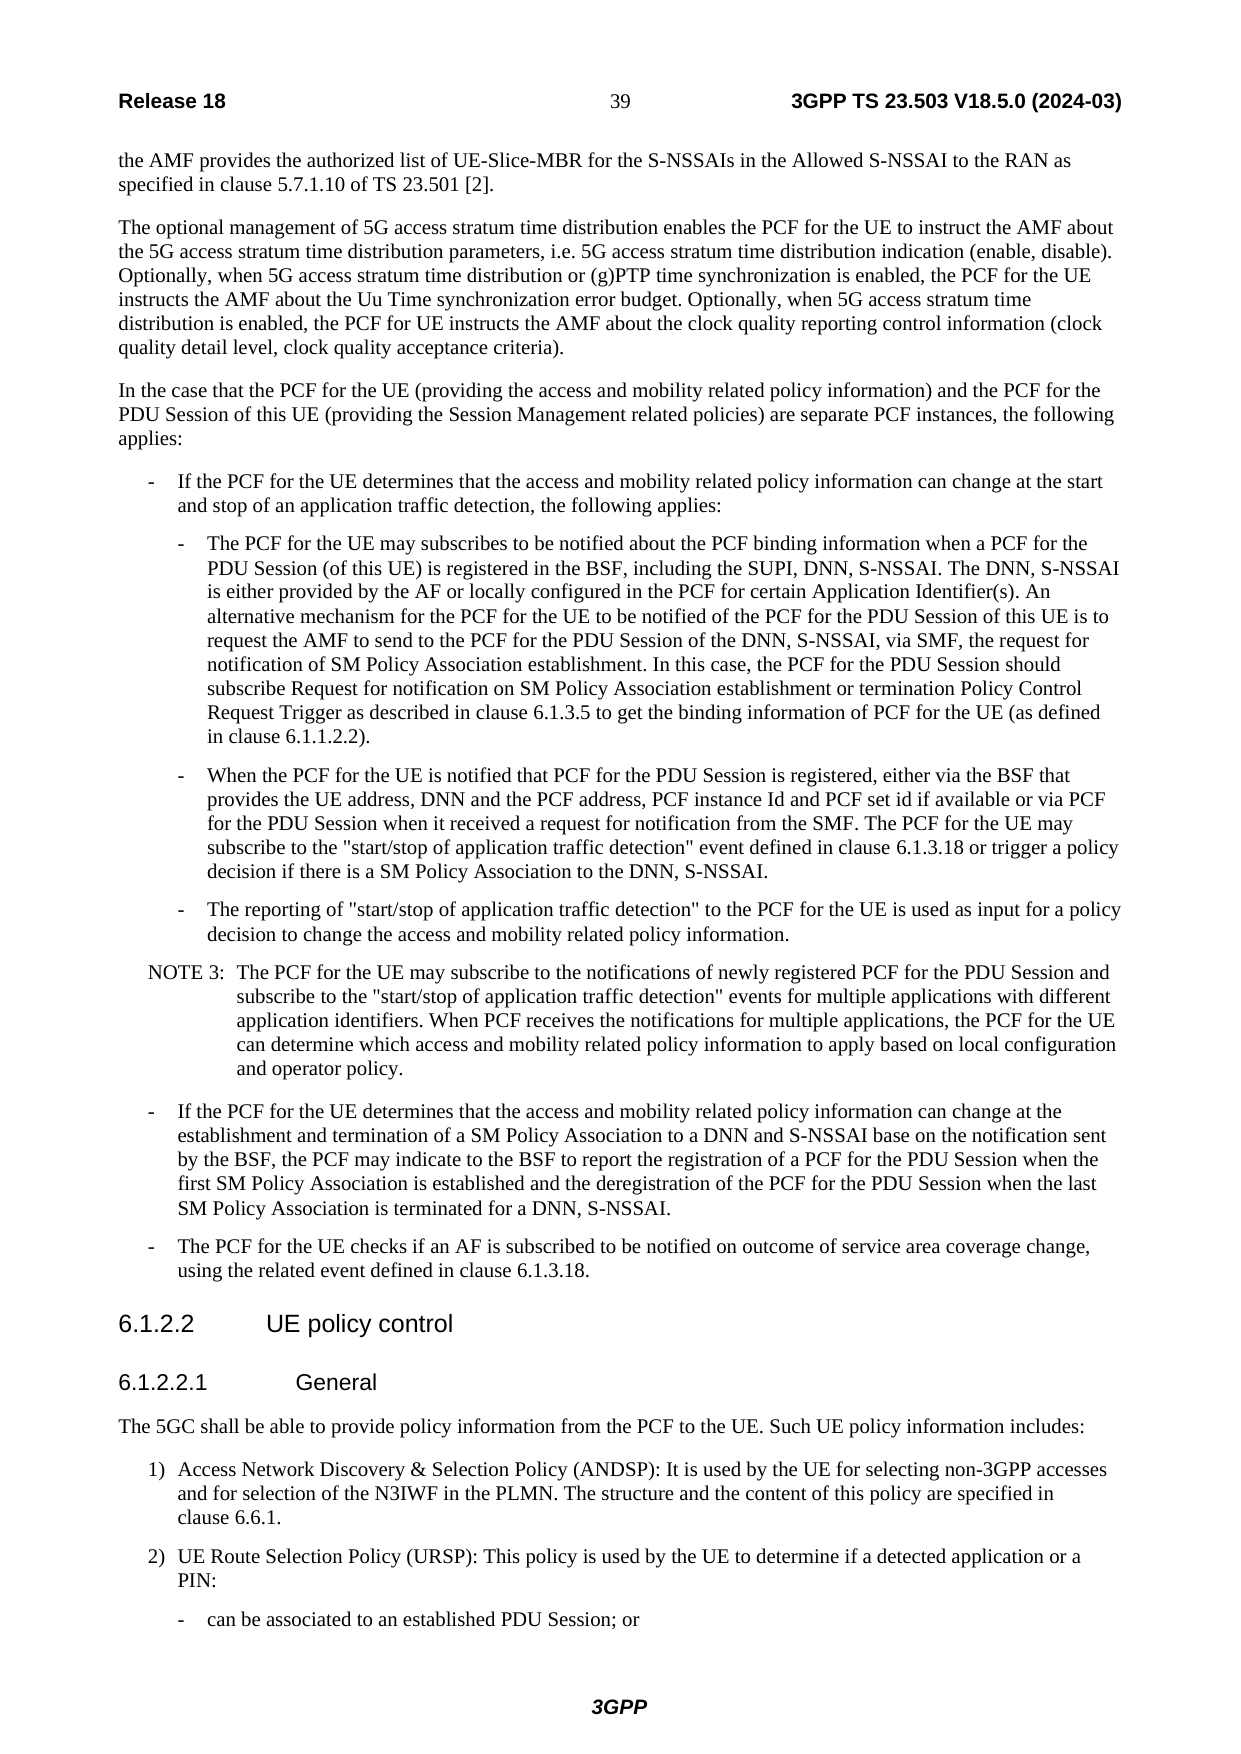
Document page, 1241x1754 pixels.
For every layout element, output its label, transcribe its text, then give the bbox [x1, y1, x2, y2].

text In the case that the PCF for the UE (providing the access and mobility related policy information) and the PCF for the PDU Session of this UE (providing the Session Management related policies) are separate PCF instances, the following applies: [118, 378, 1122, 450]
text The optional management of 5G access stratum time distribution enables the PCF for the UE to instruct the AMF about the 5G access stratum time distribution parameters, i.e. 5G access stratum time distribution indication (enable, disable). Optionally, when 5G access stratum time distribution or (g)PTP time synchronization is enabled, the PCF for the UE instructs the AMF about the Uu Time synchronization error budget. Optionally, when 5G access stratum time distribution is enabled, the PCF for UE instructs the AMF about the clock quality reporting control information (clock quality detail level, clock quality acceptance criteria). [118, 214, 1122, 359]
text 2) UE Route Selection Policy (URSP): This policy is used by the UE to determine if a detected application or a PIN: [148, 1544, 1122, 1592]
text - can be associated to an established PDU Session; or [177, 1607, 1122, 1631]
subtitle 6.1.2.2.1 General [118, 1369, 1122, 1396]
text - The PCF for the UE checks if an AF is subscribed to be notified on outcome of service area coverage change, using the related event defined in clause 6.1.3.18. [148, 1234, 1122, 1282]
text NOTE 3: The PCF for the UE may subscribe to the notifications of newly registered PCF for the PDU Session and subscribe to the "start/stop of application traffic detection" events for multiple applications with different application identifiers. When PCF receives the notifications for multiple applications, the PCF for the UE can determine which access and mobility related policy information to apply based on local configuration and operator policy. [148, 960, 1122, 1080]
text - If the PCF for the UE determines that the access and mobility related policy information can change at the establishment and termination of a SM Policy Association to a DNN and S-NSSAI base on the notification sent by the BSF, the PCF may indicate to the BSF to report the registration of a PCF for the PDU Session when the first SM Policy Association is established and the deregistration of the PCF for the PDU Session when the last SM Policy Association is terminated for a DNN, S-NSSAI. [148, 1099, 1122, 1219]
text 1) Access Network Discovery & Selection Policy (ANDSP): It is used by the UE for selecting non-3GPP accesses and for selection of the N3IWF in the PLMN. The structure and the content of this policy are specified in clause 6.6.1. [148, 1457, 1122, 1529]
text - If the PCF for the UE determines that the access and mobility related policy information can change at the start and stop of an application traffic detection, the following applies: [148, 469, 1122, 517]
text - The PCF for the UE may subscribes to be notified about the PCF binding information when a PCF for the PDU Session (of this UE) is registered in the BSF, including the SUPI, DNN, S-NSSAI. The DNN, S-NSSAI is either provided by the AF or locally configured in the PCF for certain Application Identifier(s). An alternative mechanism for the PCF for the UE to be notified of the PCF for the PDU Session of this UE is to request the AMF to send to the PCF for the PDU Session of the DNN, S-NSSAI, via SMF, the request for notification of SM Policy Association establishment. In this case, the PCF for the PDU Session should subscribe Request for notification on SM Policy Association establishment or termination Policy Control Request Trigger as described in clause 6.1.3.5 to get the binding information of PCF for the UE (as defined in clause 6.1.1.2.2). [177, 531, 1122, 748]
text The 5GC shall be able to provide policy information from the PCF to the UE. Such UE policy information includes: [118, 1414, 1122, 1438]
subtitle 6.1.2.2 UE policy control [118, 1309, 1122, 1338]
text - The reporting of "start/stop of application traffic detection" to the PCF for the UE is used as input for a policy decision to change the access and mobility related policy information. [177, 897, 1122, 946]
text - When the PCF for the UE is notified that PCF for the PDU Session is registered, either via the BSF that provides the UE address, DNN and the PCF address, PCF instance Id and PCF set id if available or via PCF for the PDU Session when it received a request for notification from the SMF. The PCF for the UE may subscribe to the "start/stop of application traffic detection" event defined in clause 6.1.3.18 or trigger a policy decision if there is a SM Policy Association to the DNN, S-NSSAI. [177, 762, 1122, 883]
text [118, 148, 1122, 196]
